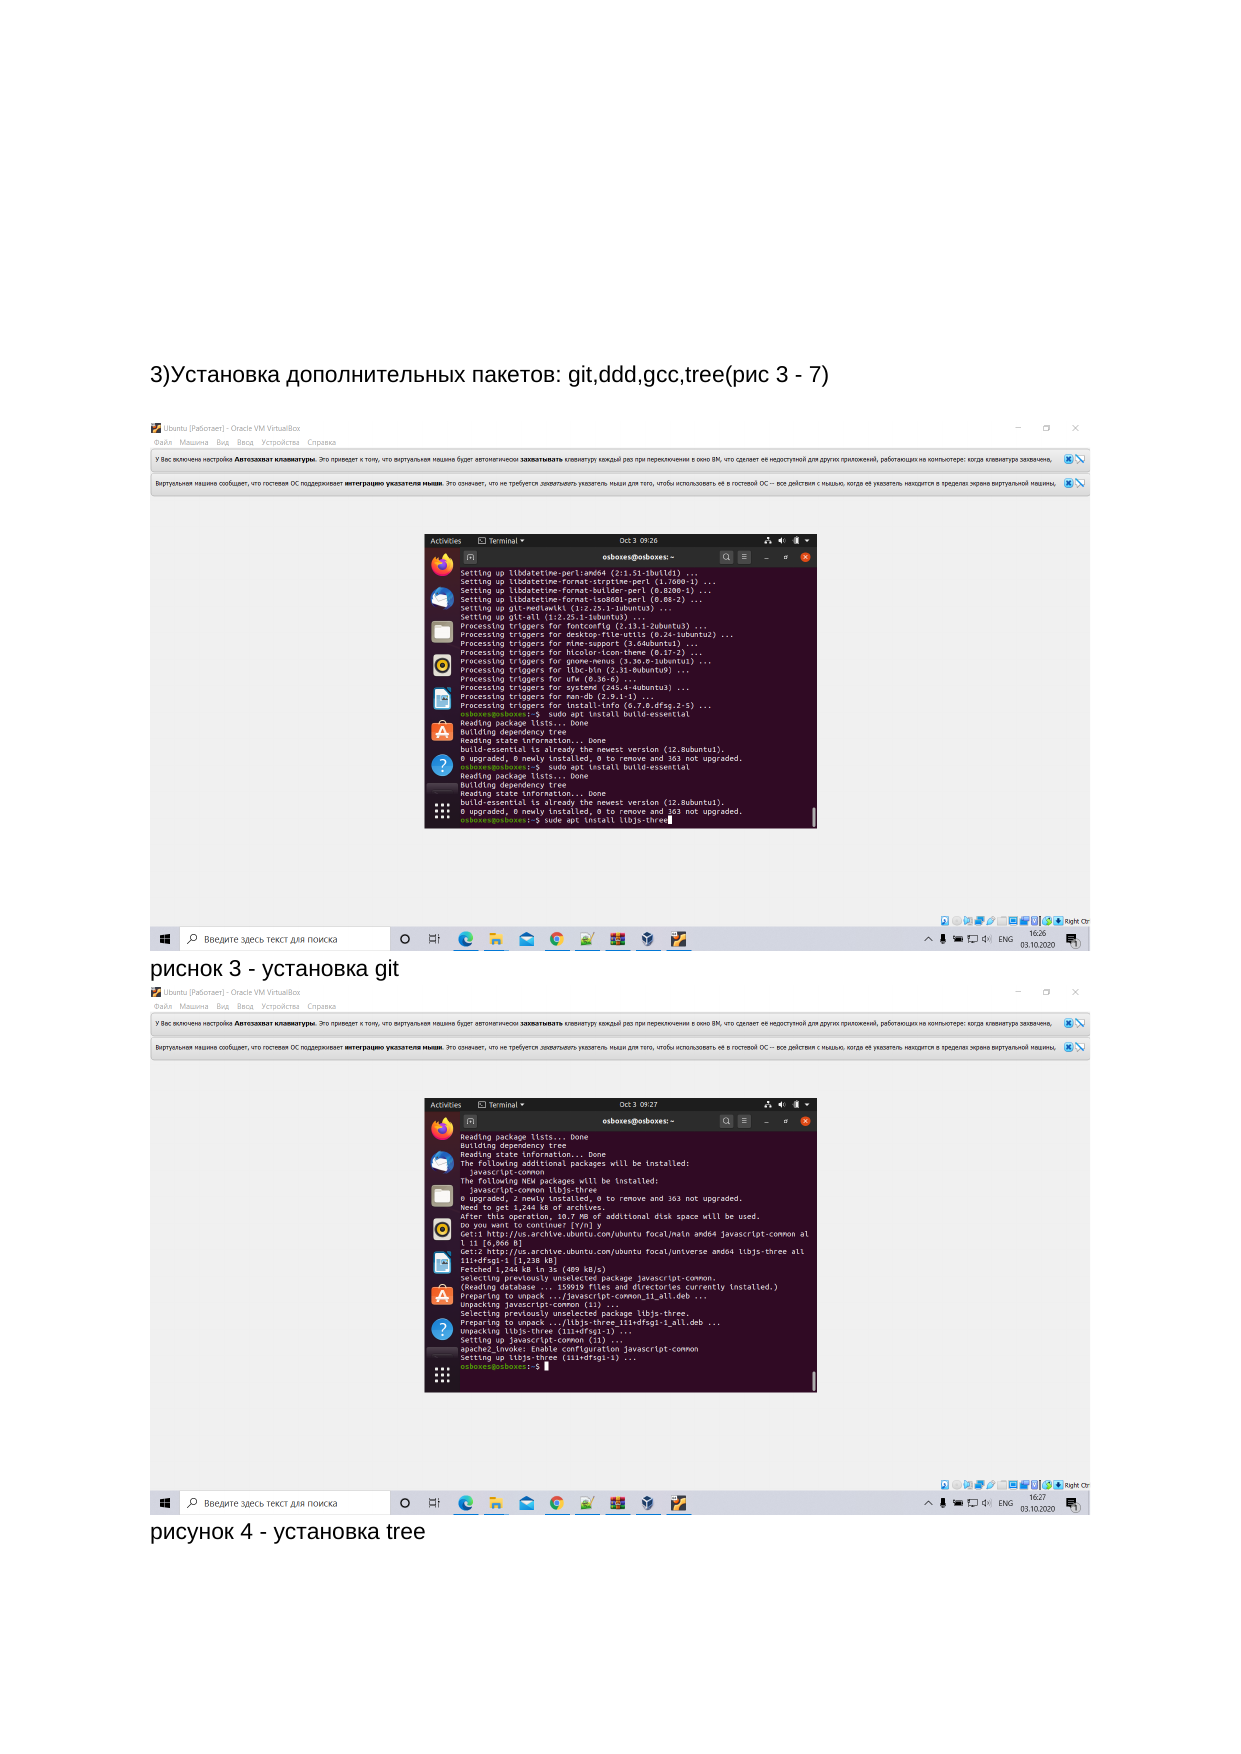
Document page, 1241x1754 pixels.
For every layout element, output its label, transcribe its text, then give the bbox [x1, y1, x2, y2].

text риснок 3 - установка gitрисунок 4 - установка tree [150, 1515, 1090, 1544]
text 3)Установка дополнительных пакетов: git,ddd,gcc,tree(рис 3 - 7) [150, 361, 1090, 388]
picture [150, 985, 1091, 1515]
text риснок 3 - установка gitрисунок 4 - установка tree [150, 951, 1090, 985]
picture [150, 421, 1091, 951]
